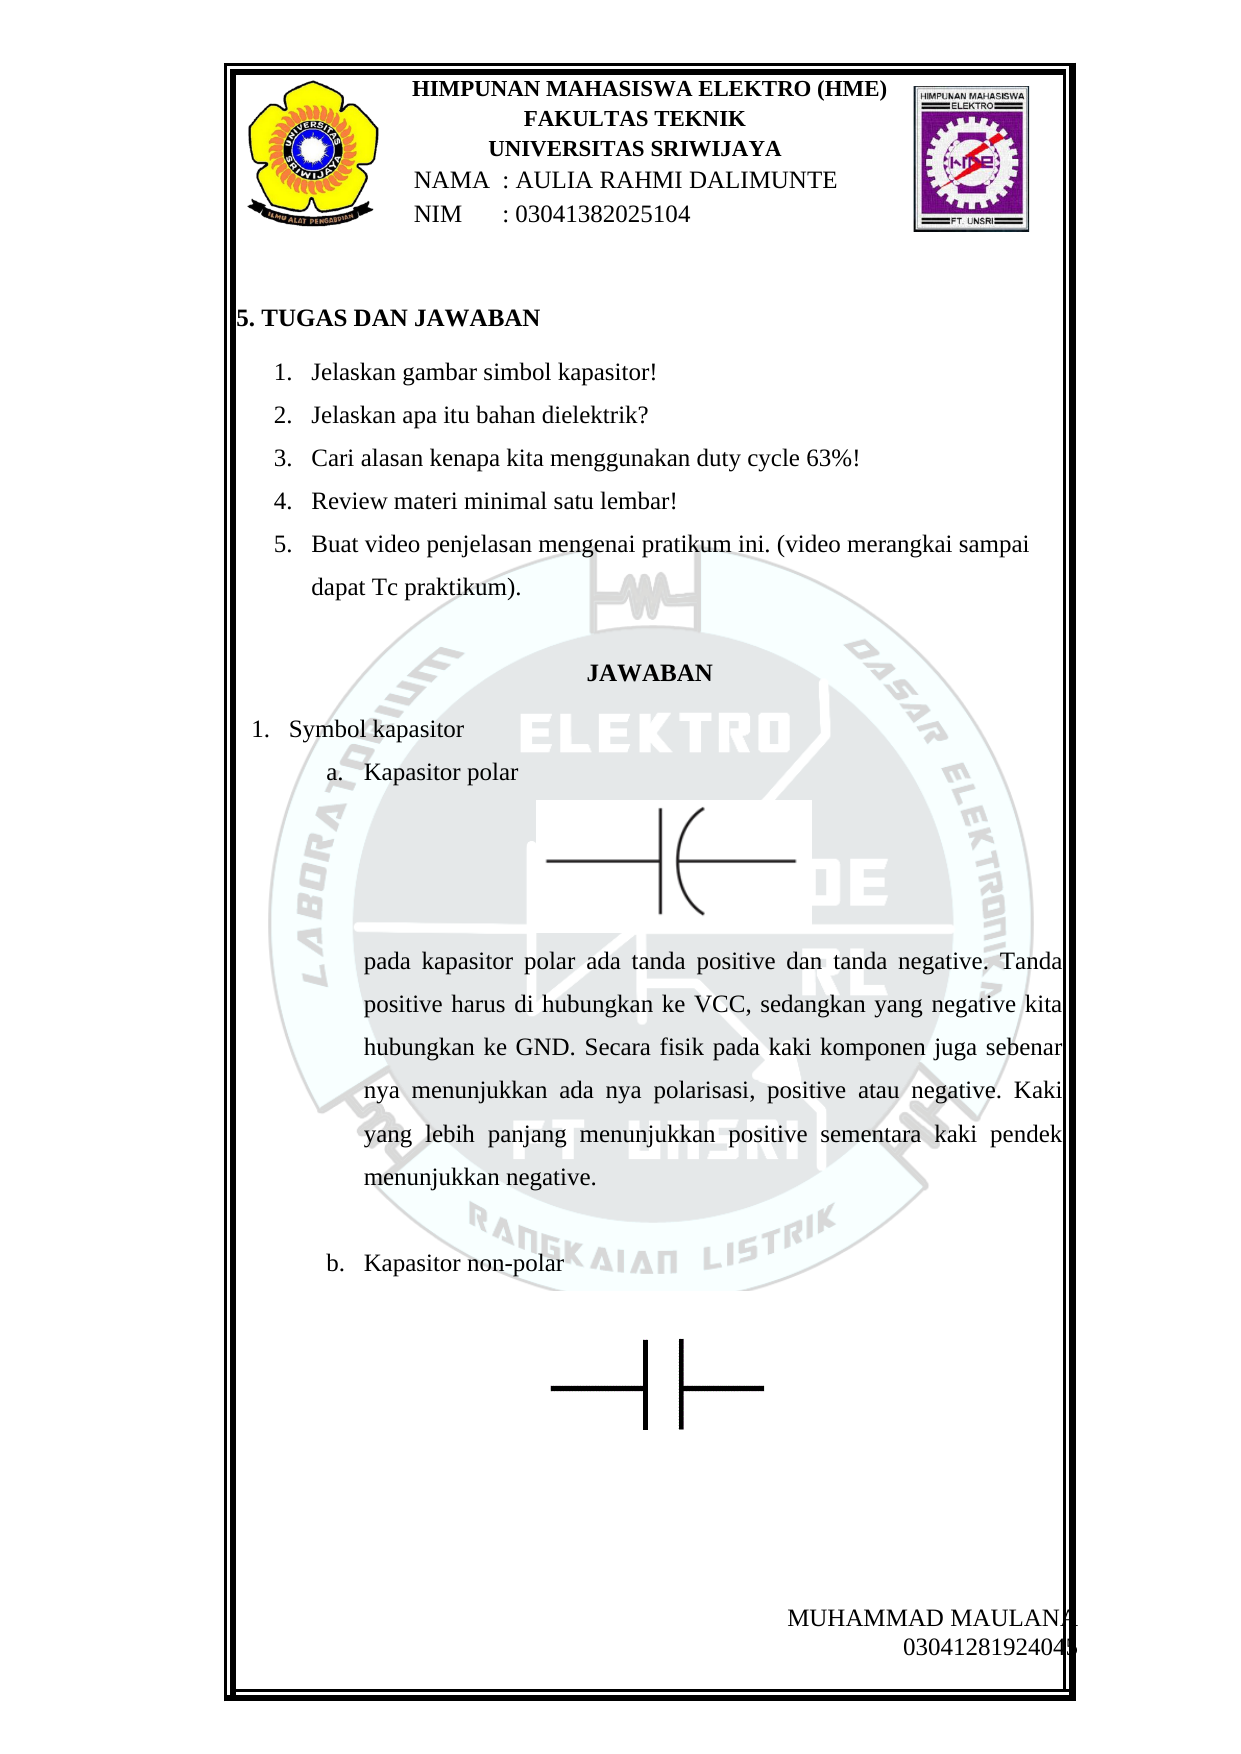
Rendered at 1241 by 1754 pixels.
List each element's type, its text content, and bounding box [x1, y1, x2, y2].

list pada kapasitor polar ada tanda positive dan tanda negative. Tanda positive harus di hubungkan ke VCC, sedangkan yang negative kita hubungkan ke GND. Secara fisik pada kaki komponen juga sebenar nya menunjukkan ada nya polarisasi, positive atau negative. Kaki yang lebih panjang menunjukkan positive sementara kaki pendek menunjukkan negative. [363, 946, 1063, 1191]
list Buat video penjelasan mengenai pratikum ini. (video merangkai sampai dapat Tc praktikum). [274, 529, 1063, 601]
picture [238, 75, 388, 233]
list Cari alasan kenapa kita menggunakan duty cycle 63%! [274, 443, 1063, 472]
list Symbol kapasitor [251, 714, 1063, 743]
list Jelaskan gambar simbol kapasitor! [274, 357, 1063, 385]
picture [536, 800, 812, 933]
text JAWABAN [236, 658, 1063, 687]
list Kapasitor non-polar [326, 1248, 1063, 1277]
picture [913, 86, 1030, 232]
list Jelaskan apa itu bahan dielektrik? [274, 400, 1063, 428]
picture [536, 1291, 779, 1477]
text 5. TUGAS DAN JAWABAN [236, 303, 1063, 332]
list Kapasitor polar [326, 757, 1063, 786]
list Review materi minimal satu lembar! [274, 486, 1063, 515]
